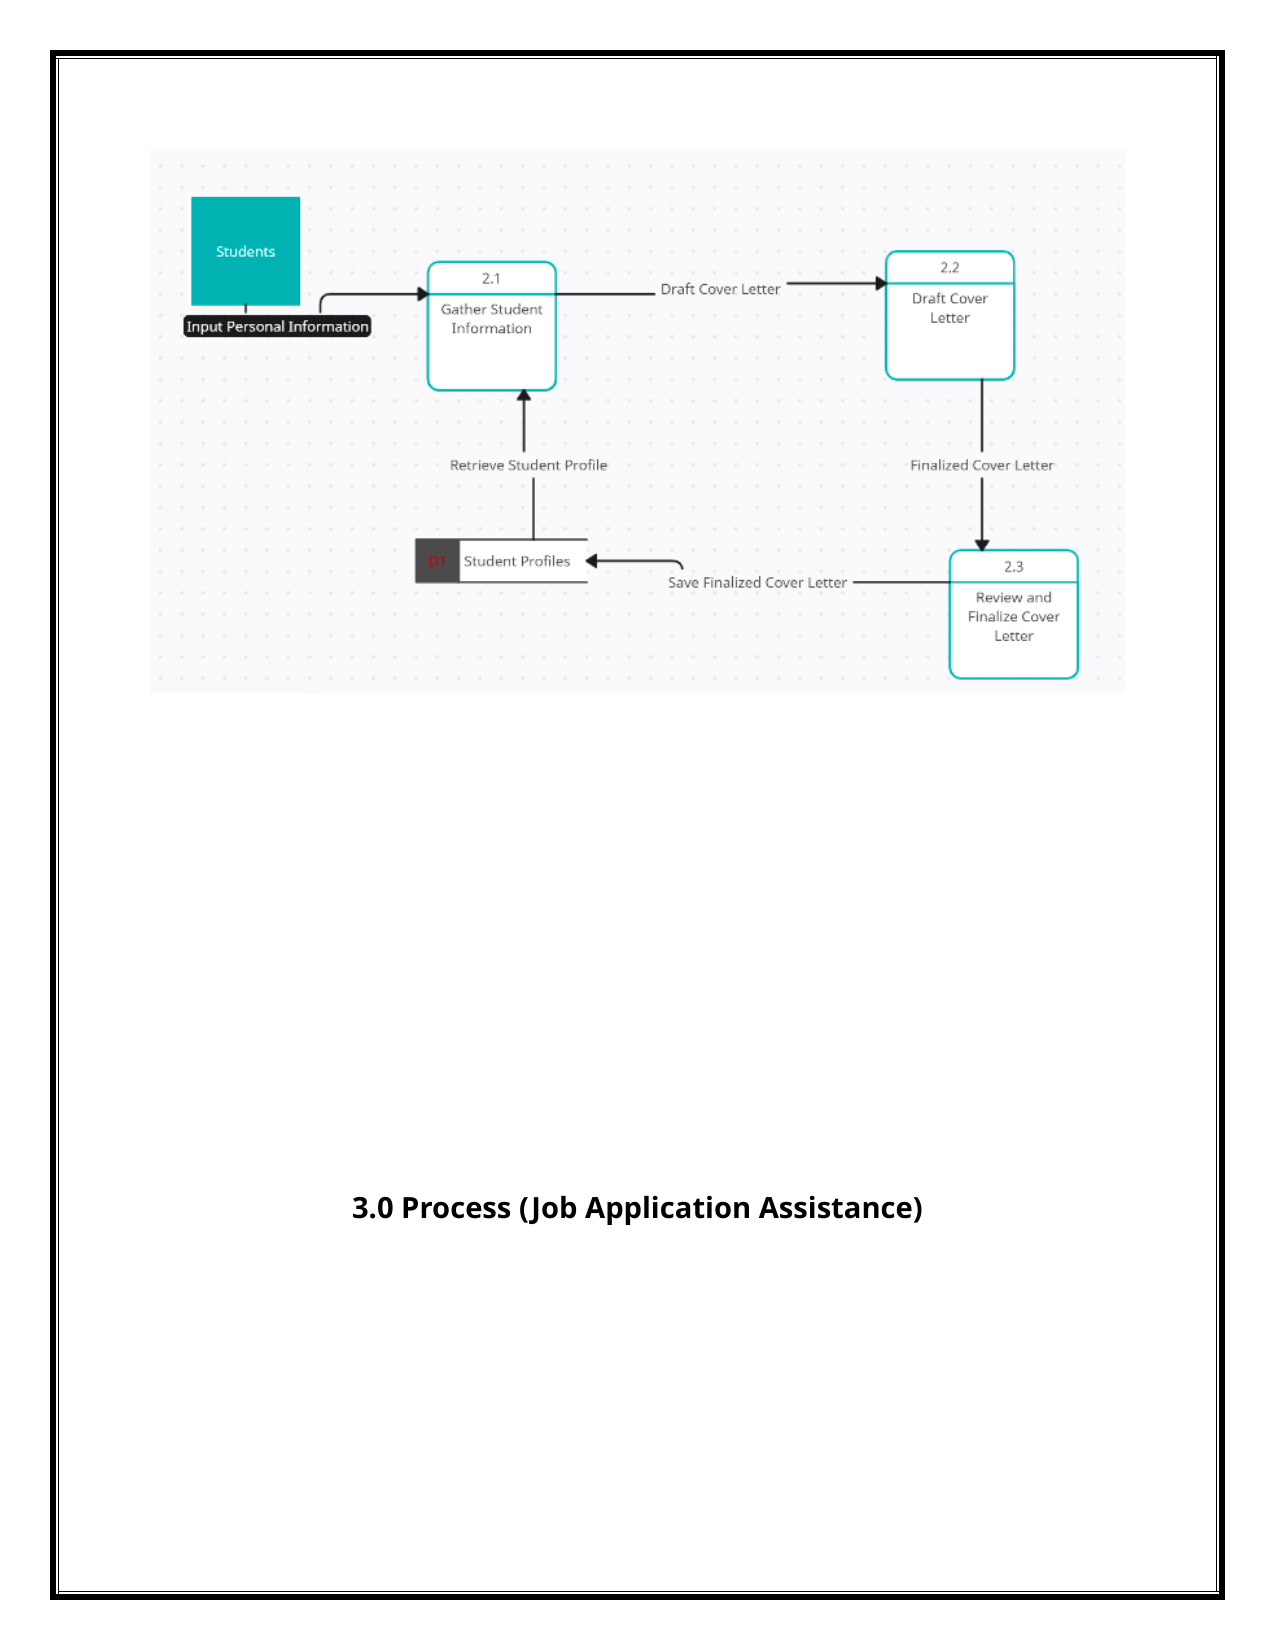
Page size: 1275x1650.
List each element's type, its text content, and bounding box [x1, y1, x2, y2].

text 3.0 Process (Job Application Assistance) [150, 1187, 1125, 1227]
picture [150, 150, 1125, 693]
